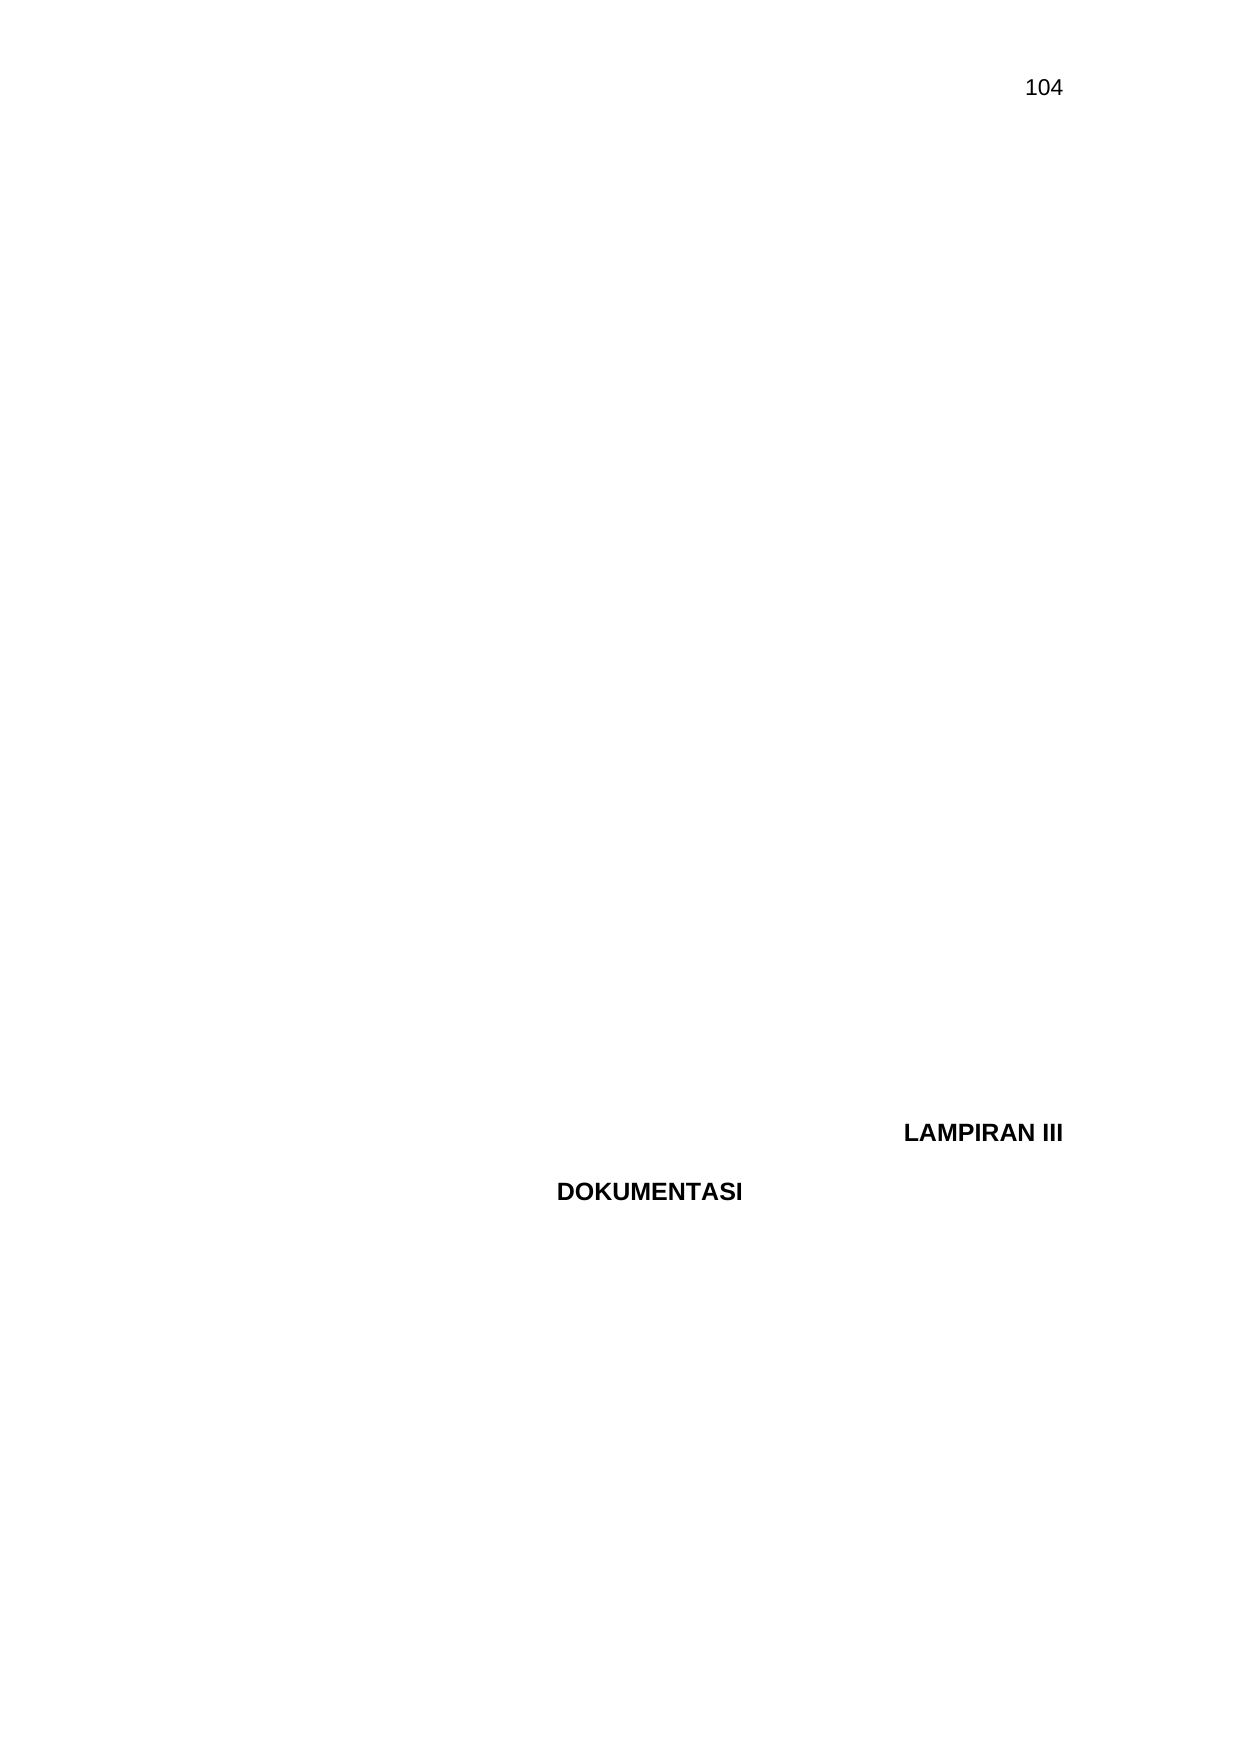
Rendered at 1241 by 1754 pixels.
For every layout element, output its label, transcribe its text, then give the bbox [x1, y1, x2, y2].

text LAMPIRAN III [236, 1118, 1063, 1147]
text DOKUMENTASI [236, 1177, 1063, 1206]
